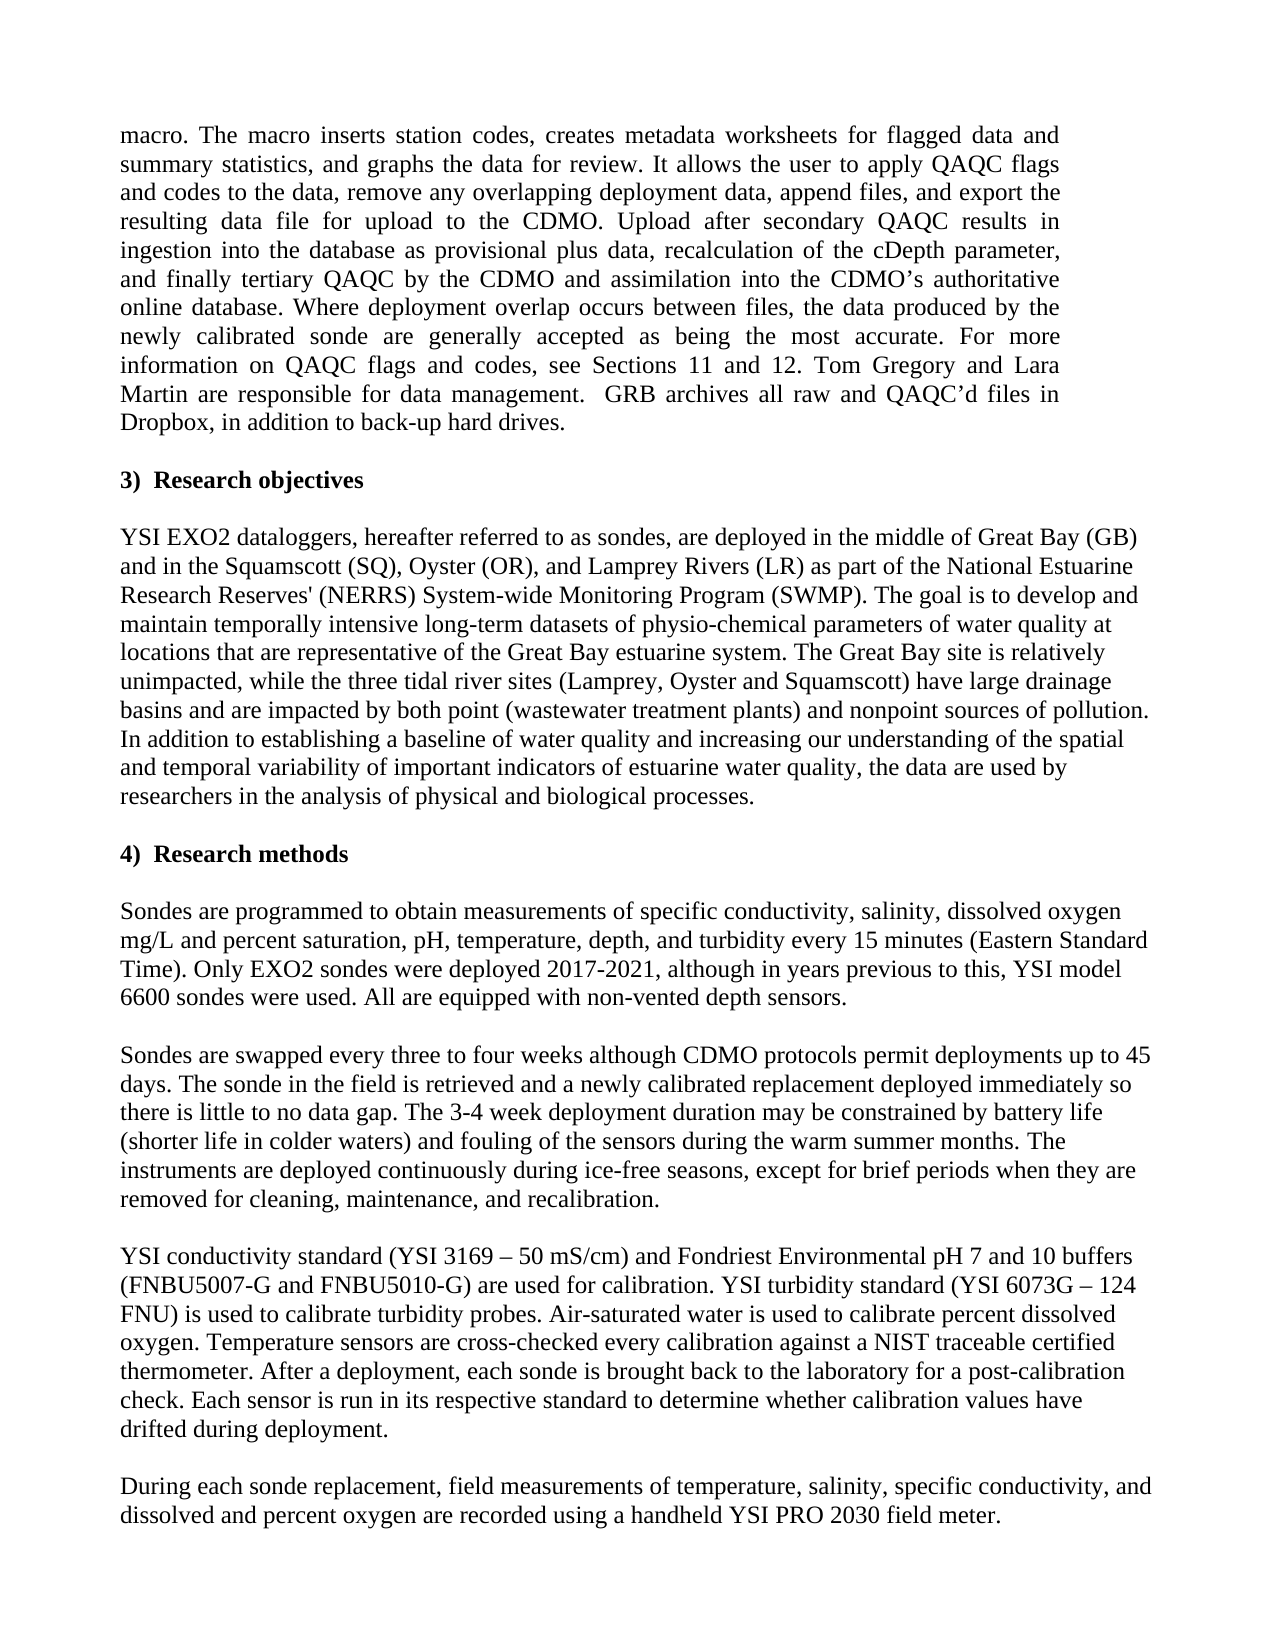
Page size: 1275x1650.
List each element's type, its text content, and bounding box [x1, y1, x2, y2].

text Sondes are programmed to obtain measurements of specific conductivity, salinity, dissolved oxygen mg/L and percent saturation, pH, temperature, depth, and turbidity every 15 minutes (Eastern Standard Time). Only EXO2 sondes were deployed 2017-2021, although in years previous to this, YSI model 6600 sondes were used. All are equipped with non-vented depth sensors. [120, 896, 1155, 1011]
text Sondes are swapped every three to four weeks although CDMO protocols permit deployments up to 45 days. The sonde in the field is retrieved and a newly calibrated replacement deployed immediately so there is little to no data gap. The 3-4 week deployment duration may be constrained by battery life (shorter life in colder waters) and fouling of the sensors during the warm summer months. The instruments are deployed continuously during ice-free seasons, except for brief periods when they are removed for cleaning, maintenance, and recalibration. [120, 1040, 1155, 1212]
text 4) Research methods [120, 839, 1155, 867]
text During each sonde replacement, field measurements of temperature, salinity, specific conductivity, and dissolved and percent oxygen are recorded using a handheld YSI PRO 2030 field meter. [120, 1471, 1155, 1529]
text YSI conductivity standard (YSI 3169 – 50 mS/cm) and Fondriest Environmental pH 7 and 10 buffers (FNBU5007-G and FNBU5010-G) are used for calibration. YSI turbidity standard (YSI 6073G – 124 FNU) is used to calibrate turbidity probes. Air-saturated water is used to calibrate percent dissolved oxygen. Temperature sensors are cross-checked every calibration against a NIST traceable certified thermometer. After a deployment, each sonde is brought back to the laboratory for a post-calibration check. Each sensor is run in its respective standard to determine whether calibration values have drifted during deployment. [120, 1241, 1155, 1442]
text 3) Research objectives [120, 465, 1155, 494]
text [120, 120, 1061, 436]
text YSI EXO2 dataloggers, hereafter referred to as sondes, are deployed in the middle of Great Bay (GB) and in the Squamscott (SQ), Oyster (OR), and Lamprey Rivers (LR) as part of the National Estuarine Research Reserves' (NERRS) System-wide Monitoring Program (SWMP). The goal is to develop and maintain temporally intensive long-term datasets of physio-chemical parameters of water quality at locations that are representative of the Great Bay estuarine system. The Great Bay site is relatively unimpacted, while the three tidal river sites (Lamprey, Oyster and Squamscott) have large drainage basins and are impacted by both point (wastewater treatment plants) and nonpoint sources of pollution. In addition to establishing a baseline of water quality and increasing our understanding of the spatial and temporal variability of important indicators of estuarine water quality, the data are used by researchers in the analysis of physical and biological processes. [120, 522, 1155, 810]
